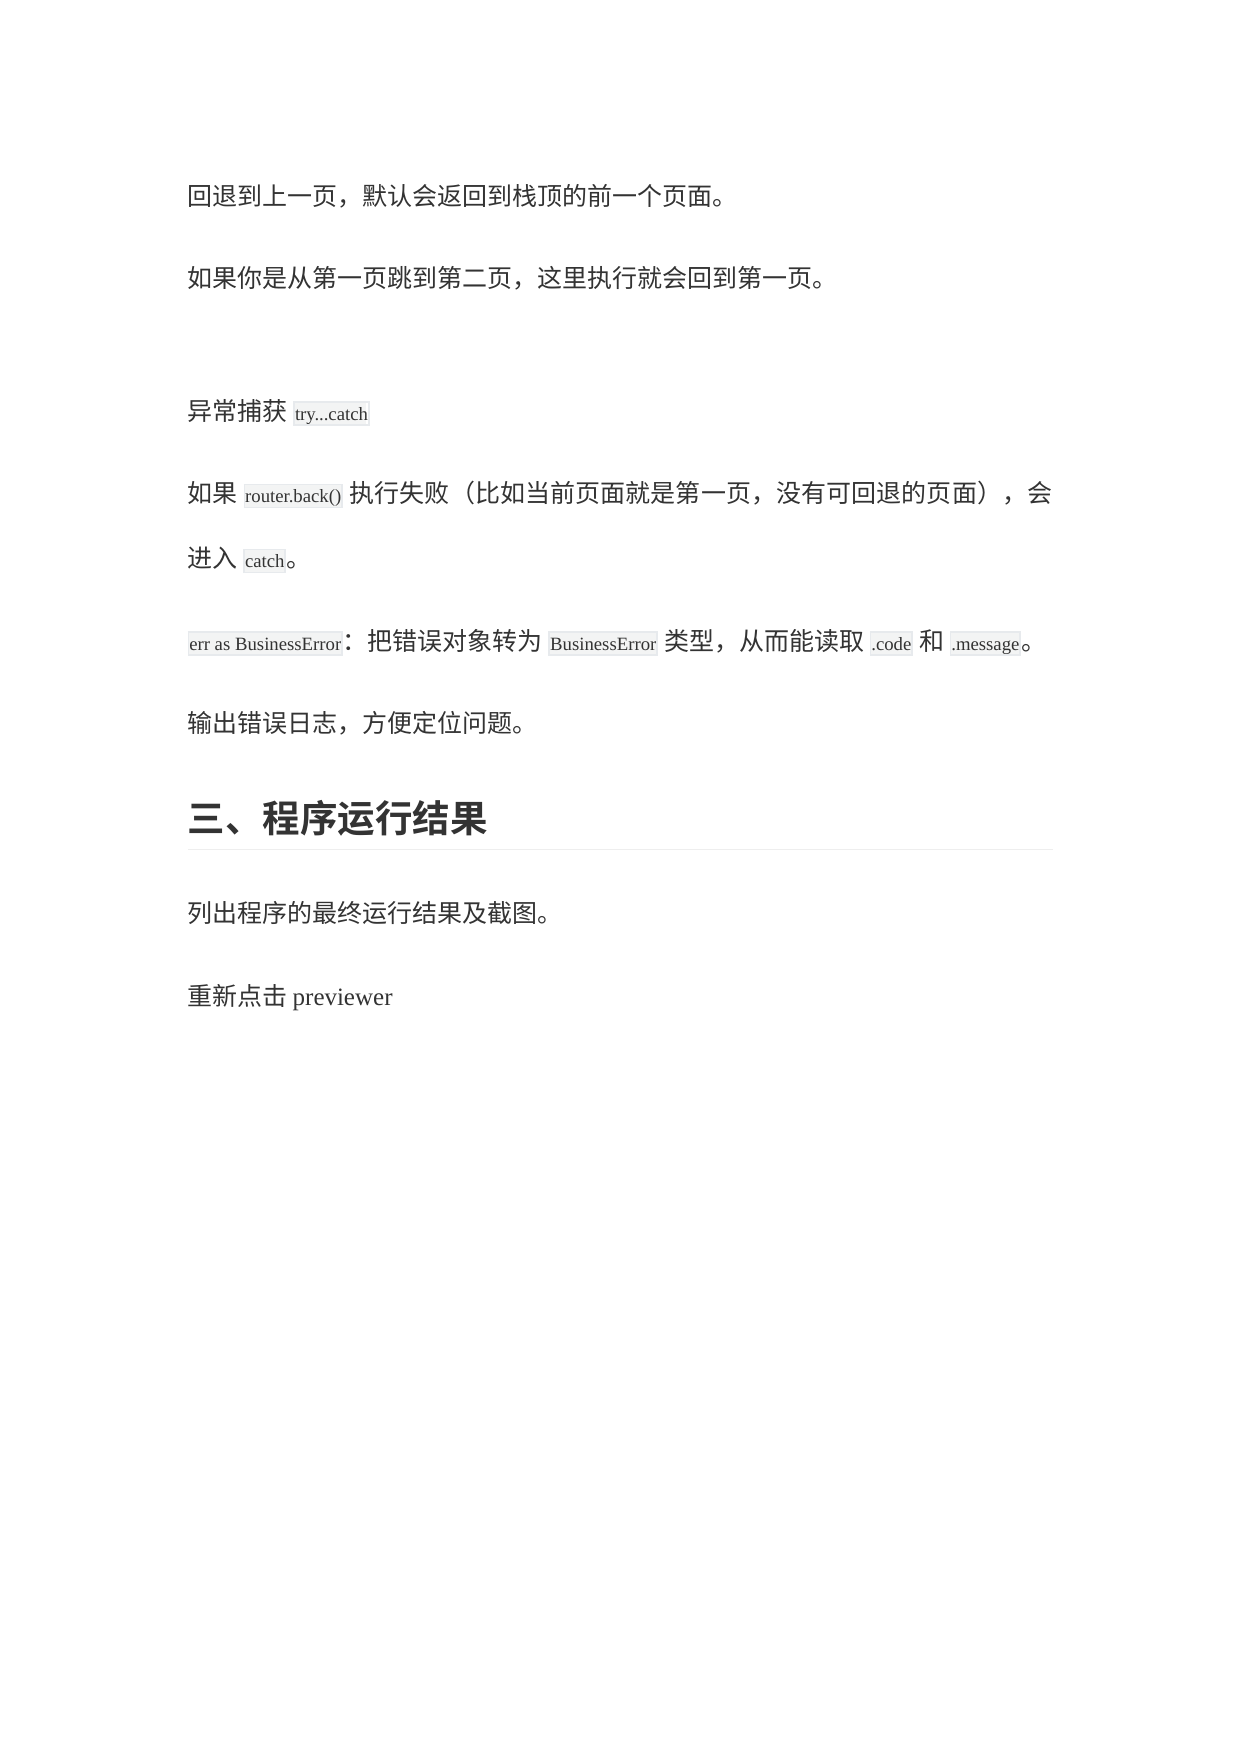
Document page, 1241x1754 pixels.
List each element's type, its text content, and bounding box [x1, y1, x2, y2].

subtitle 三、程序运行结果 [187, 784, 1053, 850]
text 输出错误日志，方便定位问题。 [187, 689, 1053, 754]
text err as BusinessError：把错误对象转为 BusinessError 类型，从而能读取 .code 和 .message。 [187, 607, 1053, 672]
text 回退到上一页，默认会返回到栈顶的前一个页面。 [187, 162, 1053, 227]
text 异常捕获 try...catch [187, 377, 1053, 442]
text 如果 router.back() 执行失败（比如当前页面就是第一页，没有可回退的页面），会进入 catch。 [187, 459, 1053, 589]
text 如果你是从第一页跳到第二页，这里执行就会回到第一页。 [187, 244, 1053, 309]
text 列出程序的最终运行结果及截图。 [187, 879, 1053, 944]
text 重新点击previewer [187, 962, 1053, 1027]
